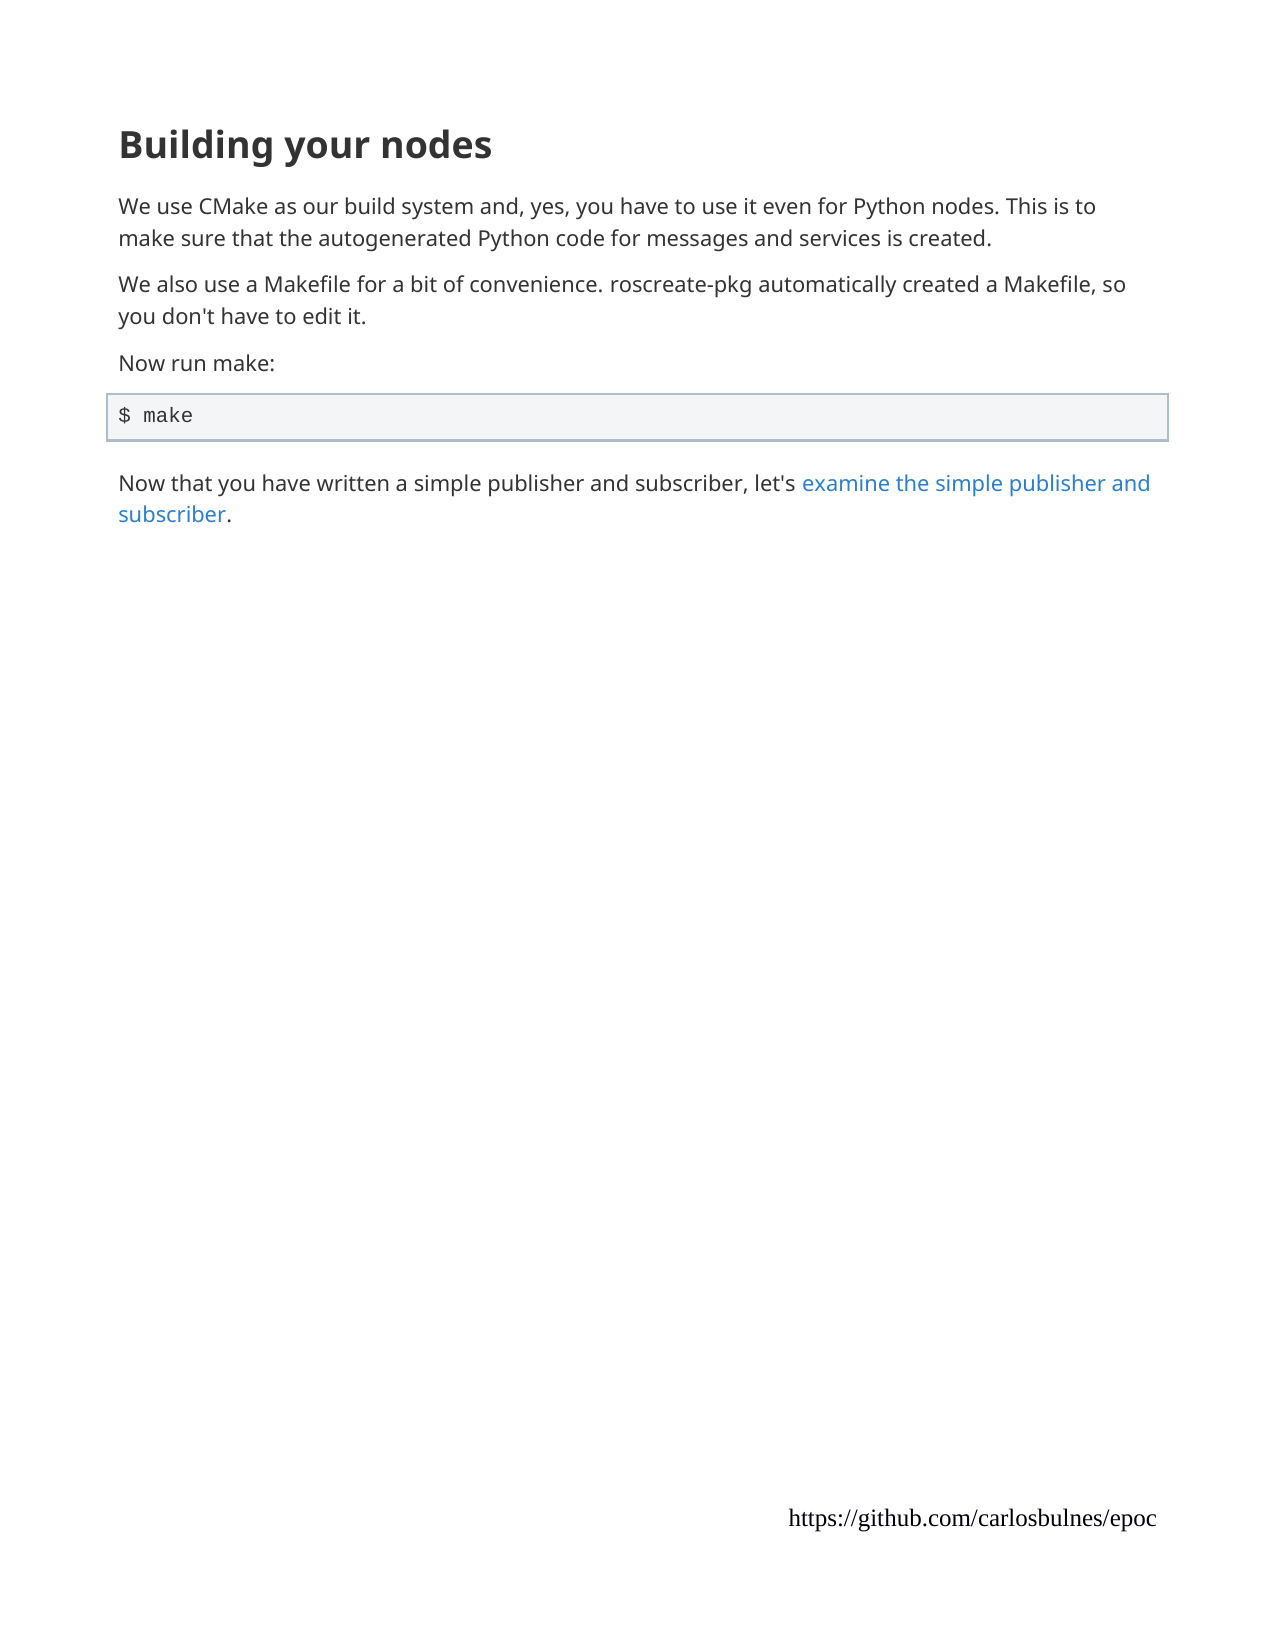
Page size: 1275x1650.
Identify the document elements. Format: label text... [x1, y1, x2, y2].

text We use CMake as our build system and, yes, you have to use it even for Python nodes. This is to make sure that the autogenerated Python code for messages and services is created. [118, 190, 1157, 252]
text $ make [108, 395, 1167, 439]
subtitle Building your nodes [118, 118, 1157, 169]
text We also use a Makefile for a bit of convenience. roscreate-pkg automatically created a Makefile, so you don't have to edit it. [118, 268, 1157, 331]
text Now that you have written a simple publisher and subscriber, let's examine the simple publisher and subscriber. [118, 467, 1157, 529]
text Now run make: [118, 346, 1157, 377]
